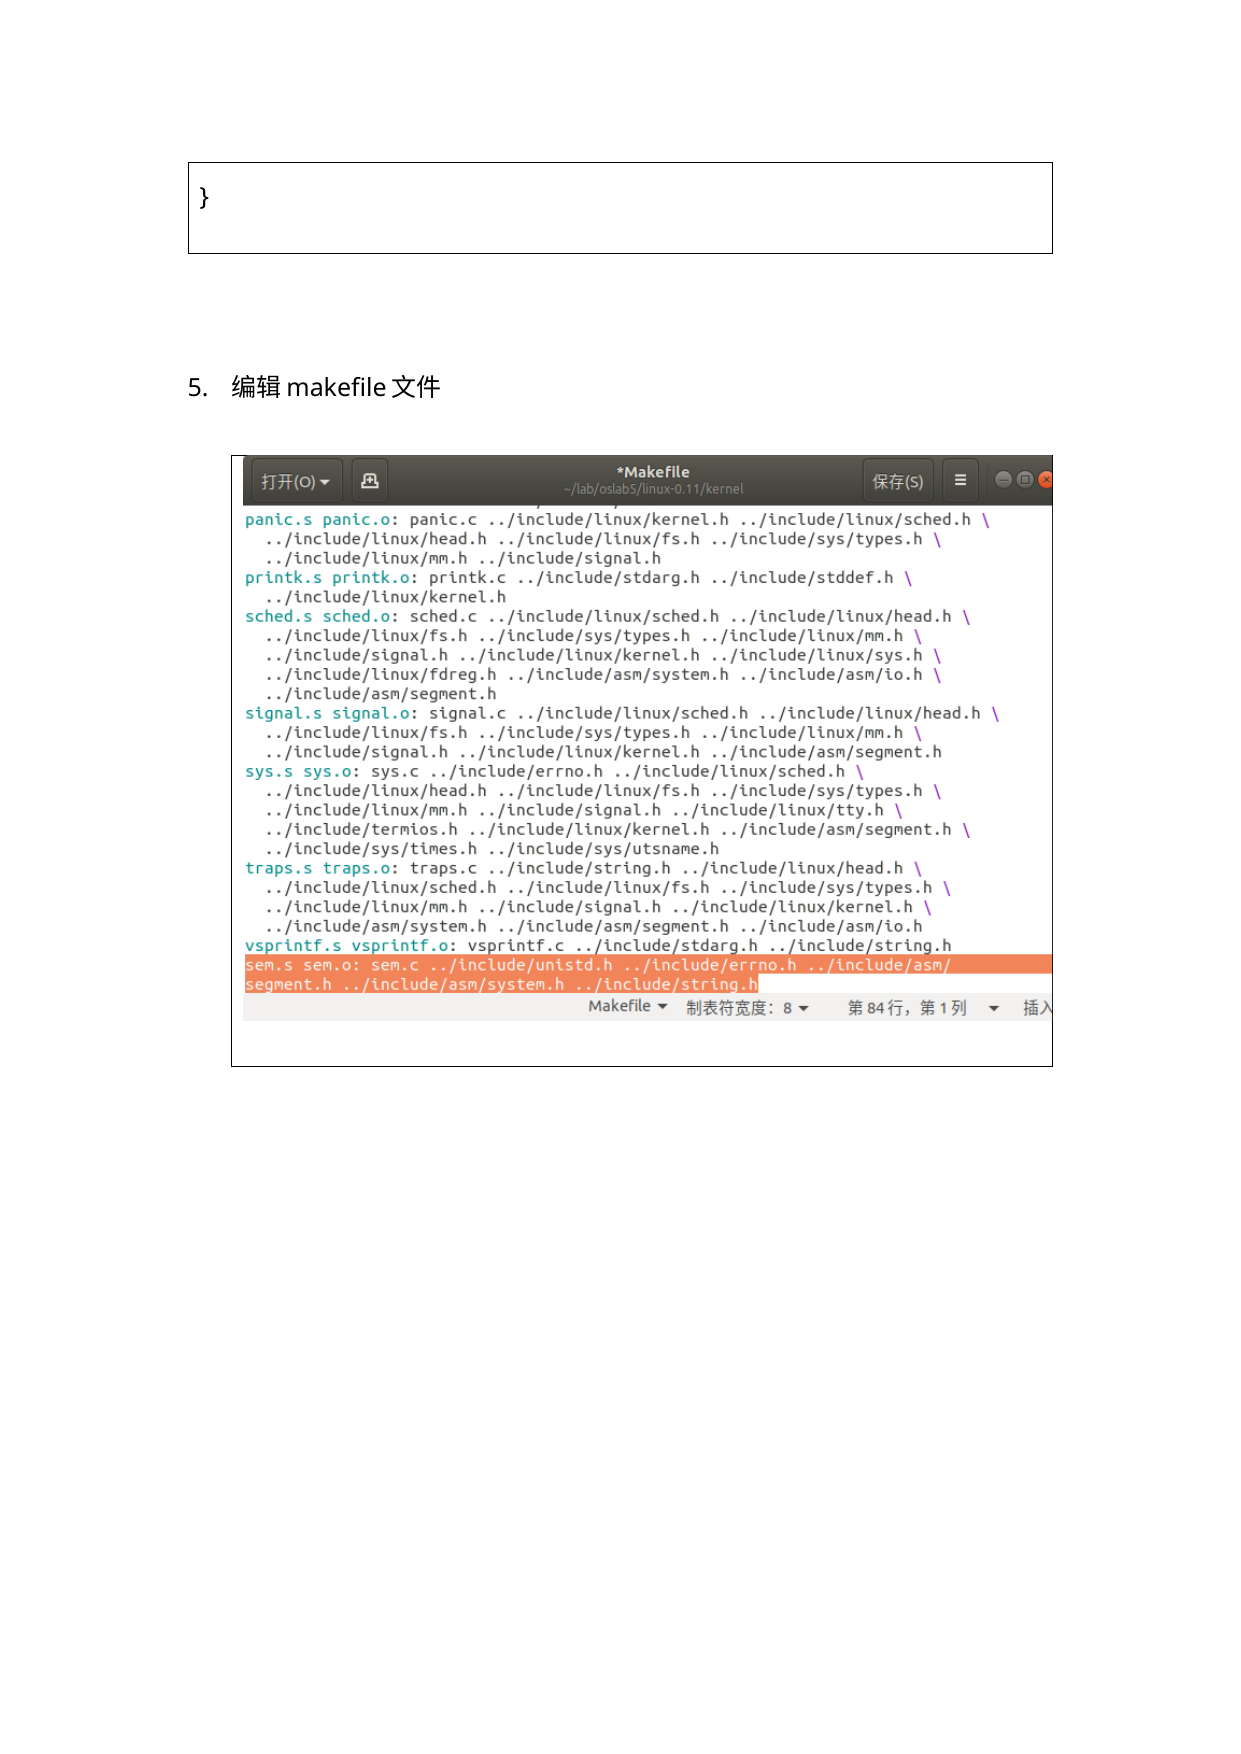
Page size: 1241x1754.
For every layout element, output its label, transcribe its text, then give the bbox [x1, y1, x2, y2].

picture [243, 455, 1053, 1021]
list 编辑makefile文件 [187, 353, 1053, 418]
table_header [232, 456, 1052, 1066]
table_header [189, 163, 1052, 253]
